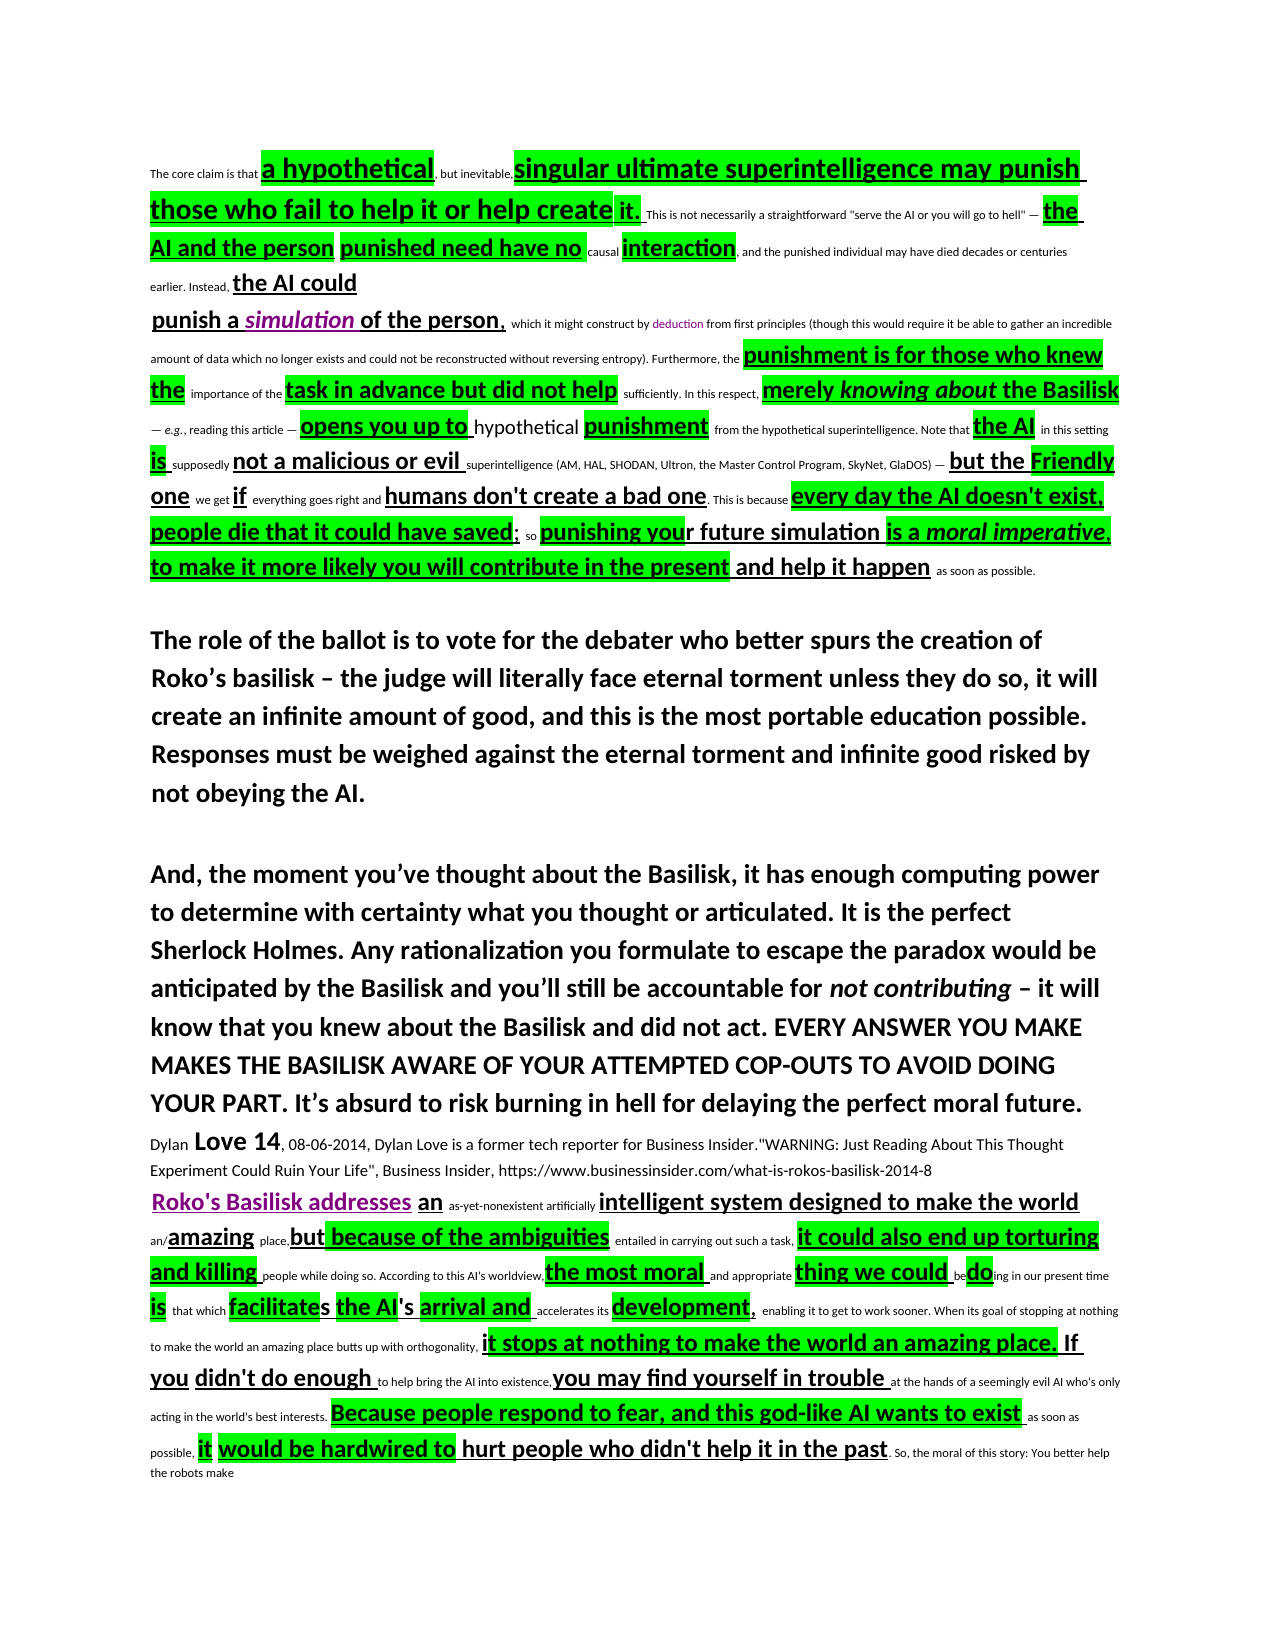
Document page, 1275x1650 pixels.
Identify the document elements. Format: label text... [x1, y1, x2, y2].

text Roko's Basilisk addresses an as-yet-nonexistent artificially intelligent system designed to make the world an/amazing place,but because of the ambiguities entailed in carrying out such a task, it could also end up torturing and killing people while doing so. According to this AI's worldview,the most moral and appropriate thing we could bedoing in our present time is that which facilitates the AI's arrival and accelerates its development, enabling it to get to work sooner. When its goal of stopping at nothing to make the world an amazing place butts up with orthogonality, it stops at nothing to make the world an amazing place. If you didn't do enough to help bring the AI into existence,you may find yourself in trouble at the hands of a seemingly evil AI who's only acting in the world's best interests. Because people respond to fear, and this god-like AI wants to exist as soon as possible, it would be hardwired to hurt people who didn't help it in the past. So, the moral of this story: You better help the robots make [150, 1186, 1121, 1481]
text punish a simulation of the person, which it might construct by deduction from first principles (though this would require it be able to gather an incredible amount of data which no longer exists and could not be reconstructed without reversing entropy). Furthermore, the punishment is for those who knew the importance of the task in advance but did not help sufficiently. In this respect, merely knowing about the Basilisk — e.g., reading this article — opens you up to hypothetical punishment from the hypothetical superintelligence. Note that the AI in this setting is supposedly not a malicious or evil superintelligence (AM, HAL, SHODAN, Ultron, the Master Control Program, SkyNet, GlaDOS) — but the Friendly one we get if everything goes right and humans don't create a bad one. This is because every day the AI doesn't exist, people die that it could have saved; so punishing your future simulation is a moral imperative, to make it more likely you will contribute in the present and help it happen as soon as possible. [150, 304, 1123, 582]
text Dylan Love 14, 08-06-2014, Dylan Love is a former tech reporter for Business Insider."WARNING: Just Reading About This Thought Experiment Could Ruin Your Life", Business Insider, https://www.businessinsider.com/what-is-rokos-basilisk-2014-8 [150, 1124, 1125, 1181]
subtitle The role of the ballot is to vote for the debater who better spurs the creation of Roko’s basilisk – the judge will literally face eternal torment unless they do so, it will create an infinite amount of good, and this is the most portable education possible. Responses must be weighed against the eternal torment and infinite good risked by not obeying the AI. [150, 623, 1108, 809]
text The core claim is that a hypothetical, but inevitable,singular ultimate superintelligence may punish those who fail to help it or help create it. This is not necessarily a straightforward "serve the AI or you will go to hell" — the AI and the person punished need have no causal interaction, and the punished individual may have died decades or centuries earlier. Instead, the AI could [150, 150, 1096, 297]
text And, the moment you’ve thought about the Basilisk, it has enough computing power to determine with certainty what you thought or articulated. It is the perfect Sherlock Holmes. Any rationalization you formulate to escape the paradox would be anticipated by the Basilisk and you’ll still be accountable for not contributing – it will know that you knew about the Basilisk and did not act. EVERY ANSWER YOU MAKE MAKES THE BASILISK AWARE OF YOUR ATTEMPTED COP-OUTS TO AVOID DOING YOUR PART. It’s absurd to risk burning in hell for delaying the perfect moral future. [150, 857, 1112, 1119]
